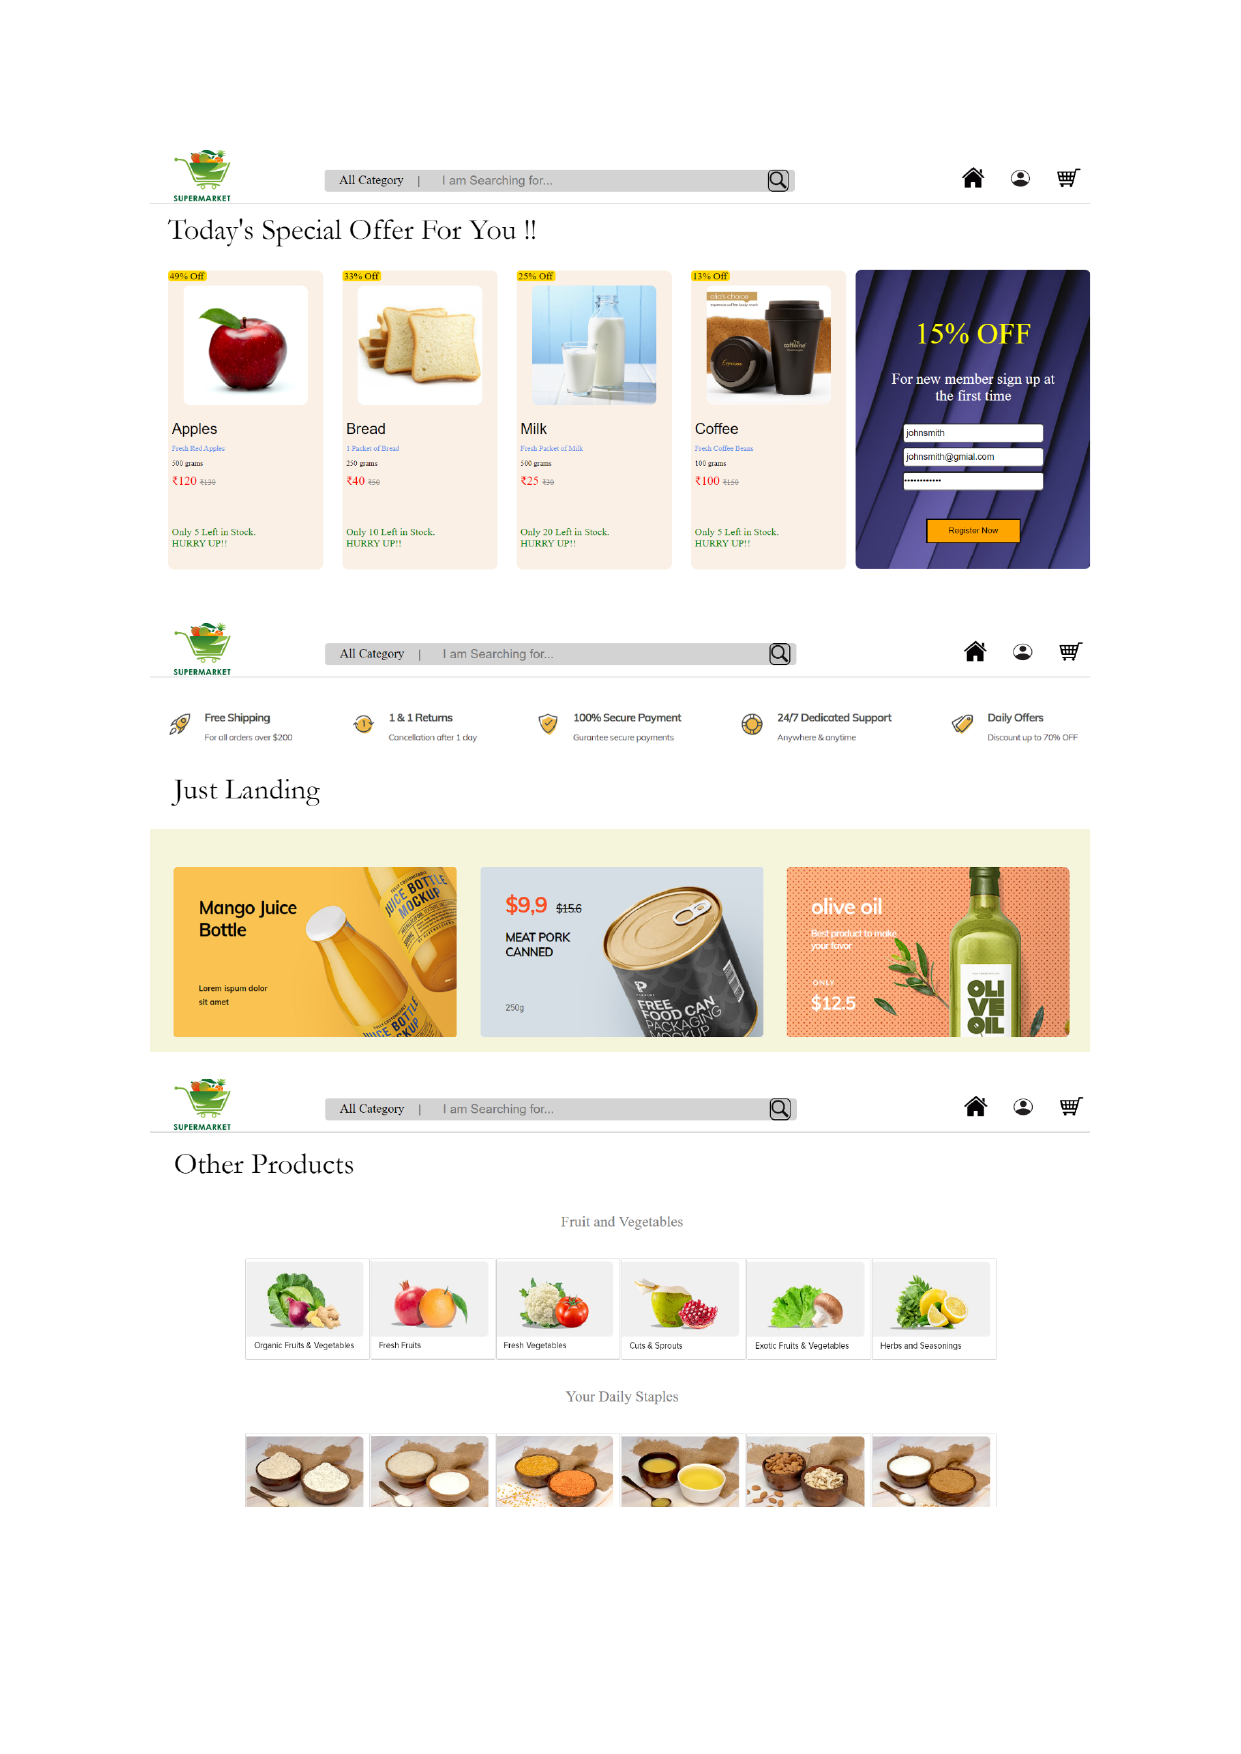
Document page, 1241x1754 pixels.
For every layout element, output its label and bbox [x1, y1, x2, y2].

picture [150, 1079, 1091, 1507]
picture [150, 623, 1091, 1052]
picture [150, 150, 1091, 579]
